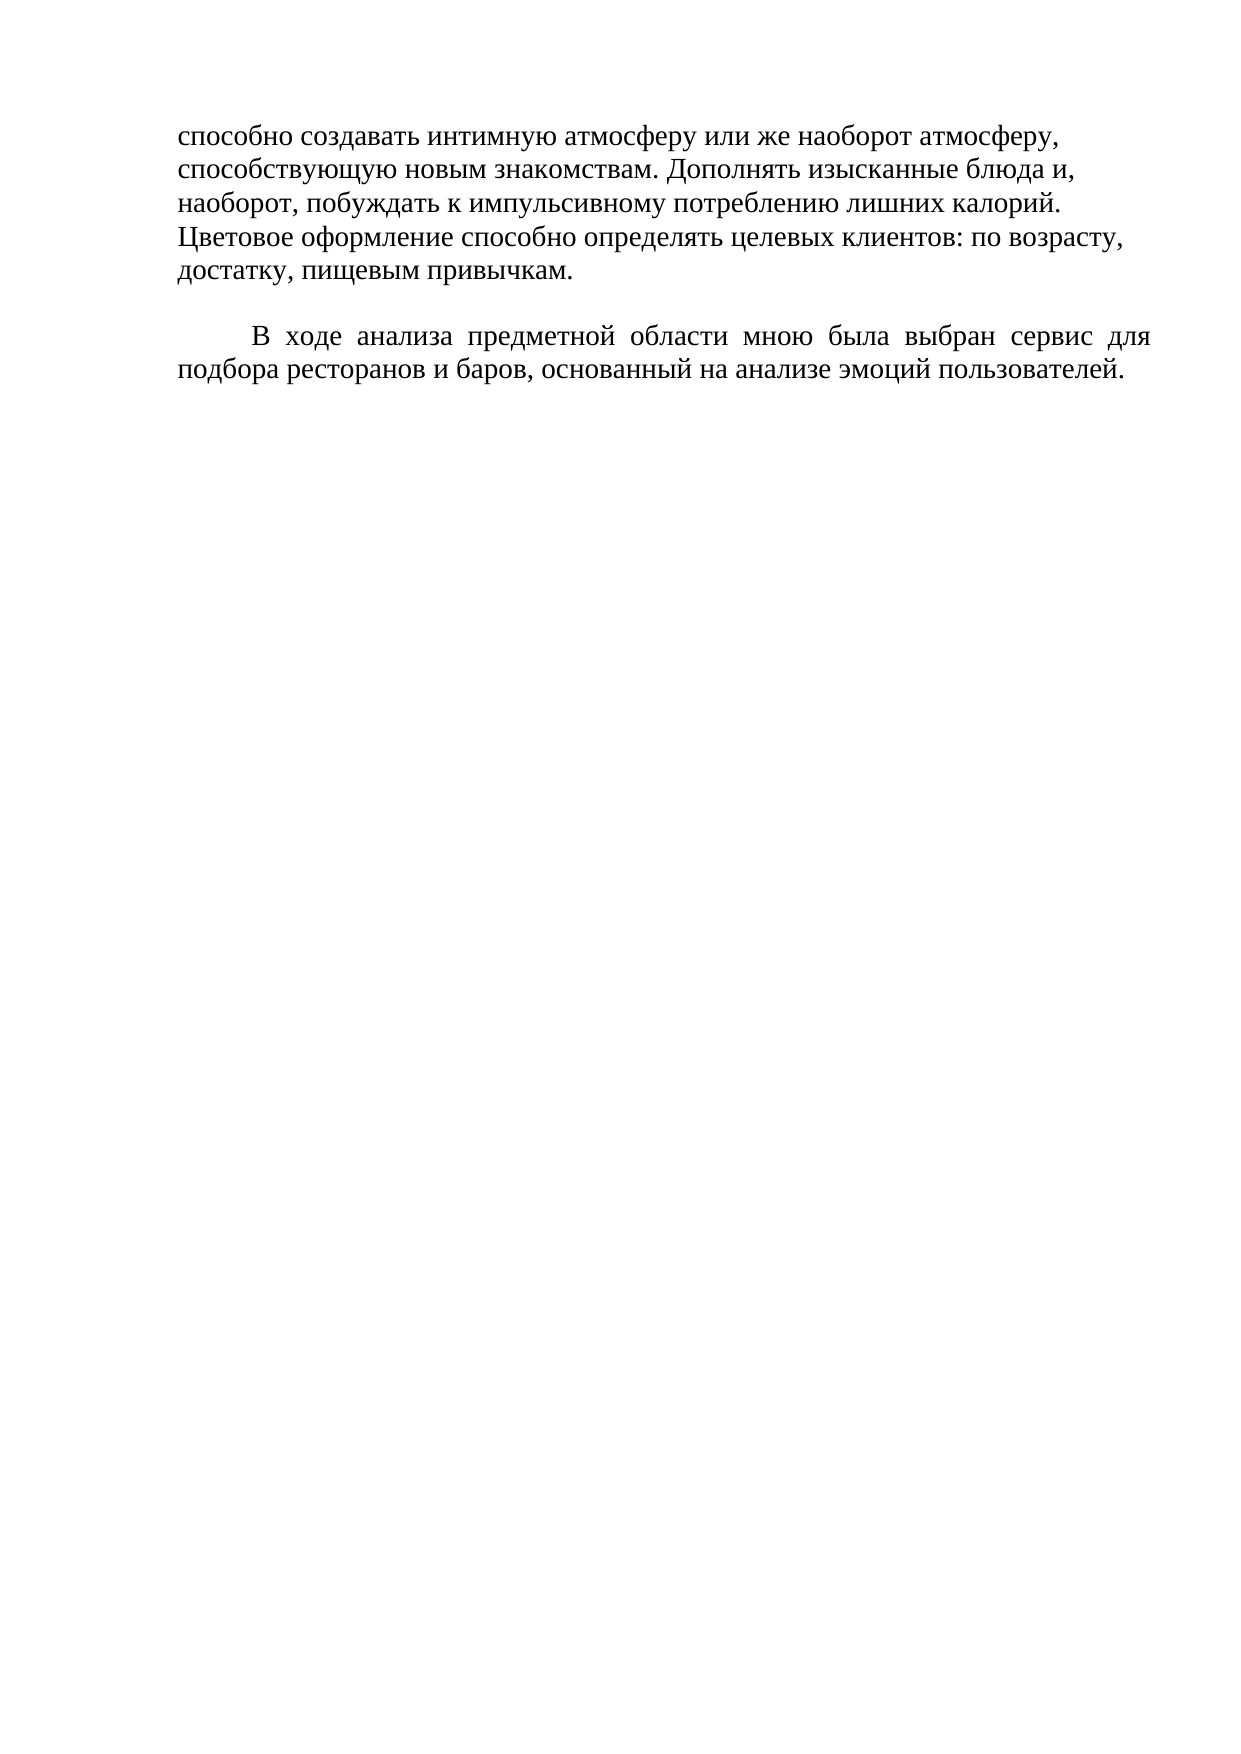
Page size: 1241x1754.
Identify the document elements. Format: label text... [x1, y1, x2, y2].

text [177, 118, 1152, 286]
text В ходе анализа предметной области мною была выбран сервис для подбора ресторанов и баров, основанный на анализе эмоций пользователей. [177, 319, 1152, 384]
